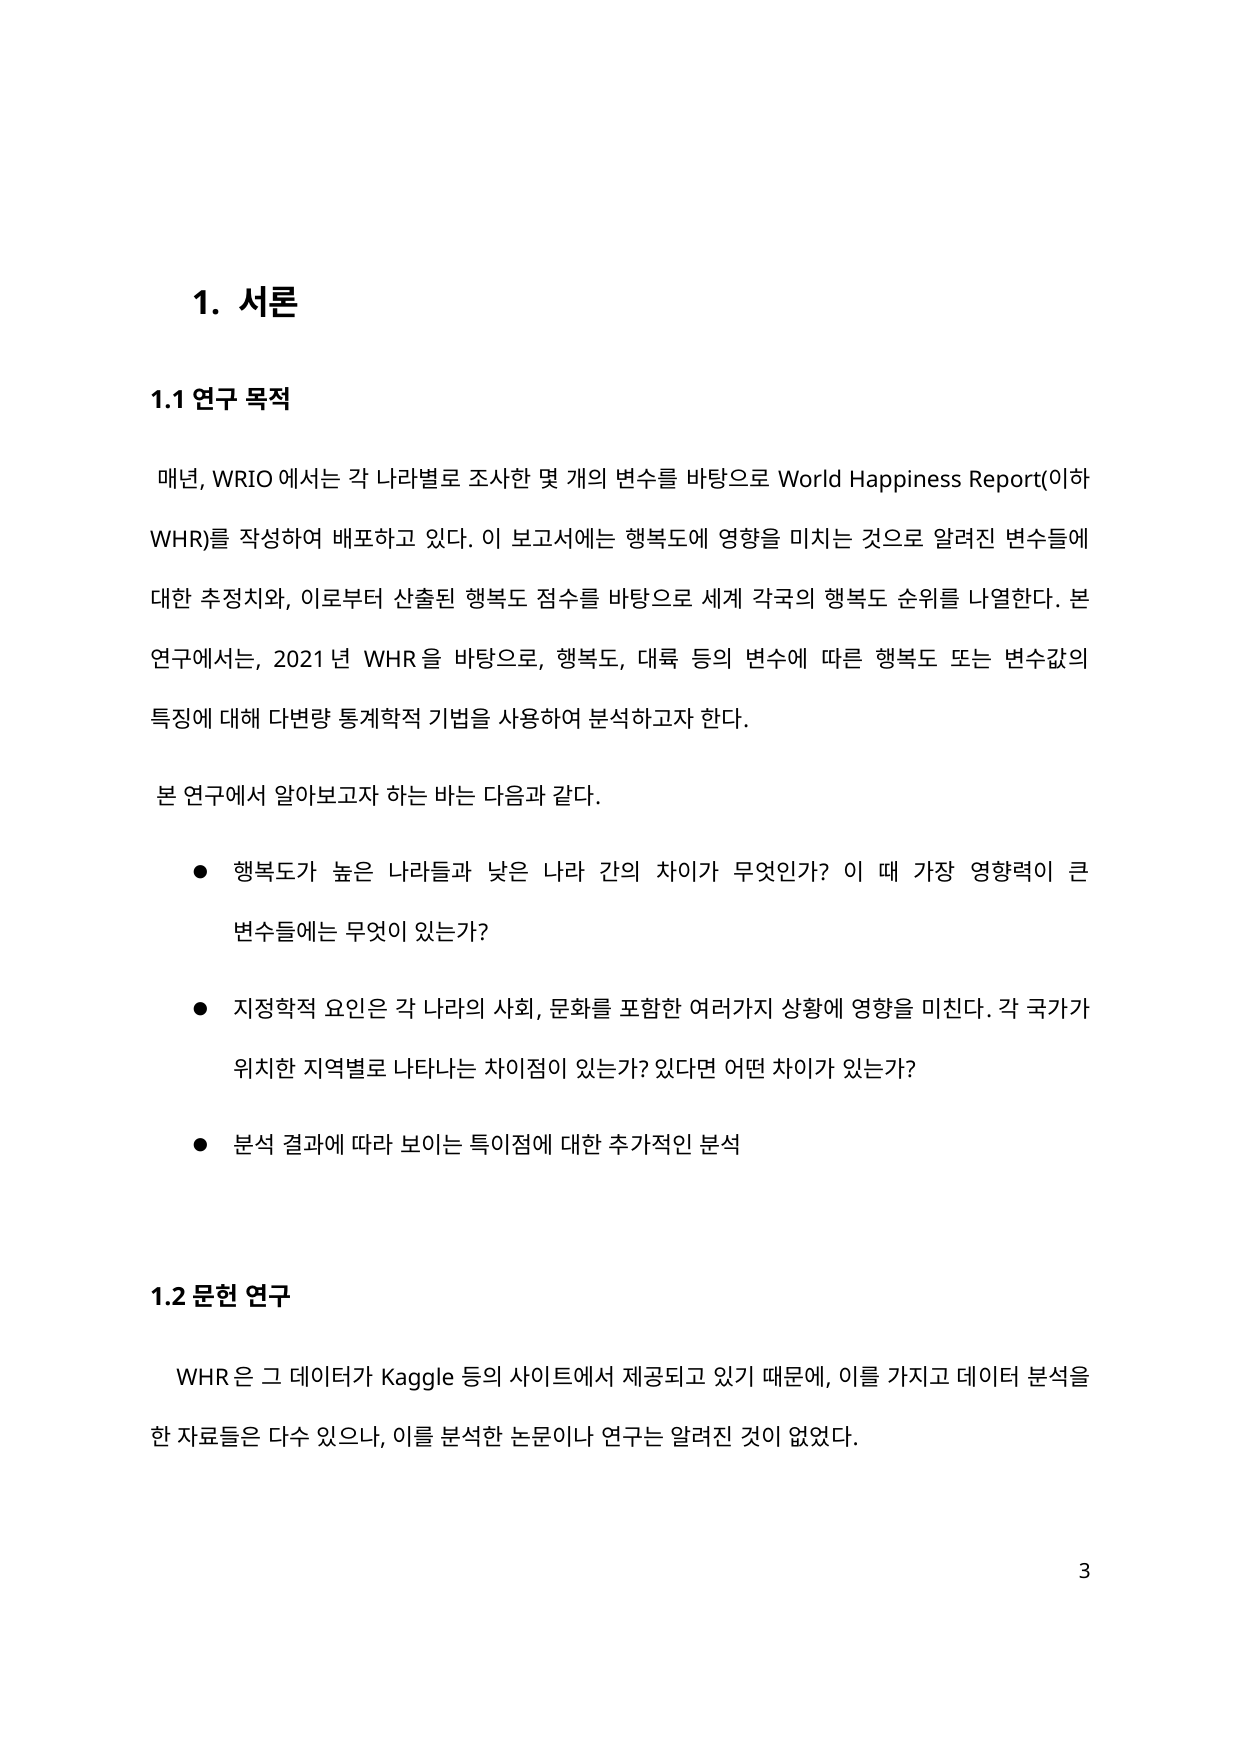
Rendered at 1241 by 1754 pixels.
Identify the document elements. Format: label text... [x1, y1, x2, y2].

text 1.1 연구 목적 [150, 379, 1090, 416]
text 본 연구에서 알아보고자 하는 바는 다음과 같다. [150, 777, 1090, 811]
text 1.2 문헌 연구 [150, 1277, 1090, 1313]
list 행복도가 높은 나라들과 낮은 나라 간의 차이가 무엇인가? 이 때 가장 영향력이 큰 변수들에는 무엇이 있는가? [192, 854, 1090, 947]
list 지정학적 요인은 각 나라의 사회, 문화를 포함한 여러가지 상황에 영향을 미친다. 각 국가가 위치한 지역별로 나타나는 차이점이 있는가? 있다면 어떤 차이가 있는가? [192, 991, 1090, 1084]
text 매년, WRIO에서는 각 나라별로 조사한 몇 개의 변수를 바탕으로 World Happiness Report(이하 WHR)를 작성하여 배포하고 있다. 이 보고서에는 행복도에 영향을 미치는 것으로 알려진 변수들에 대한 추정치와, 이로부터 산출된 행복도 점수를 바탕으로 세계 각국의 행복도 순위를 나열한다. 본 연구에서는, 2021년 WHR을 바탕으로, 행복도, 대륙 등의 변수에 따른 행복도 또는 변수값의 특징에 대해 다변량 통계학적 기법을 사용하여 분석하고자 한다. [150, 461, 1090, 734]
text WHR은 그 데이터가 Kaggle 등의 사이트에서 제공되고 있기 때문에, 이를 가지고 데이터 분석을 한 자료들은 다수 있으나, 이를 분석한 논문이나 연구는 알려진 것이 없었다. [150, 1358, 1090, 1452]
list 분석 결과에 따라 보이는 특이점에 대한 추가적인 분석 [192, 1127, 1090, 1161]
list 서론 [192, 276, 1090, 324]
